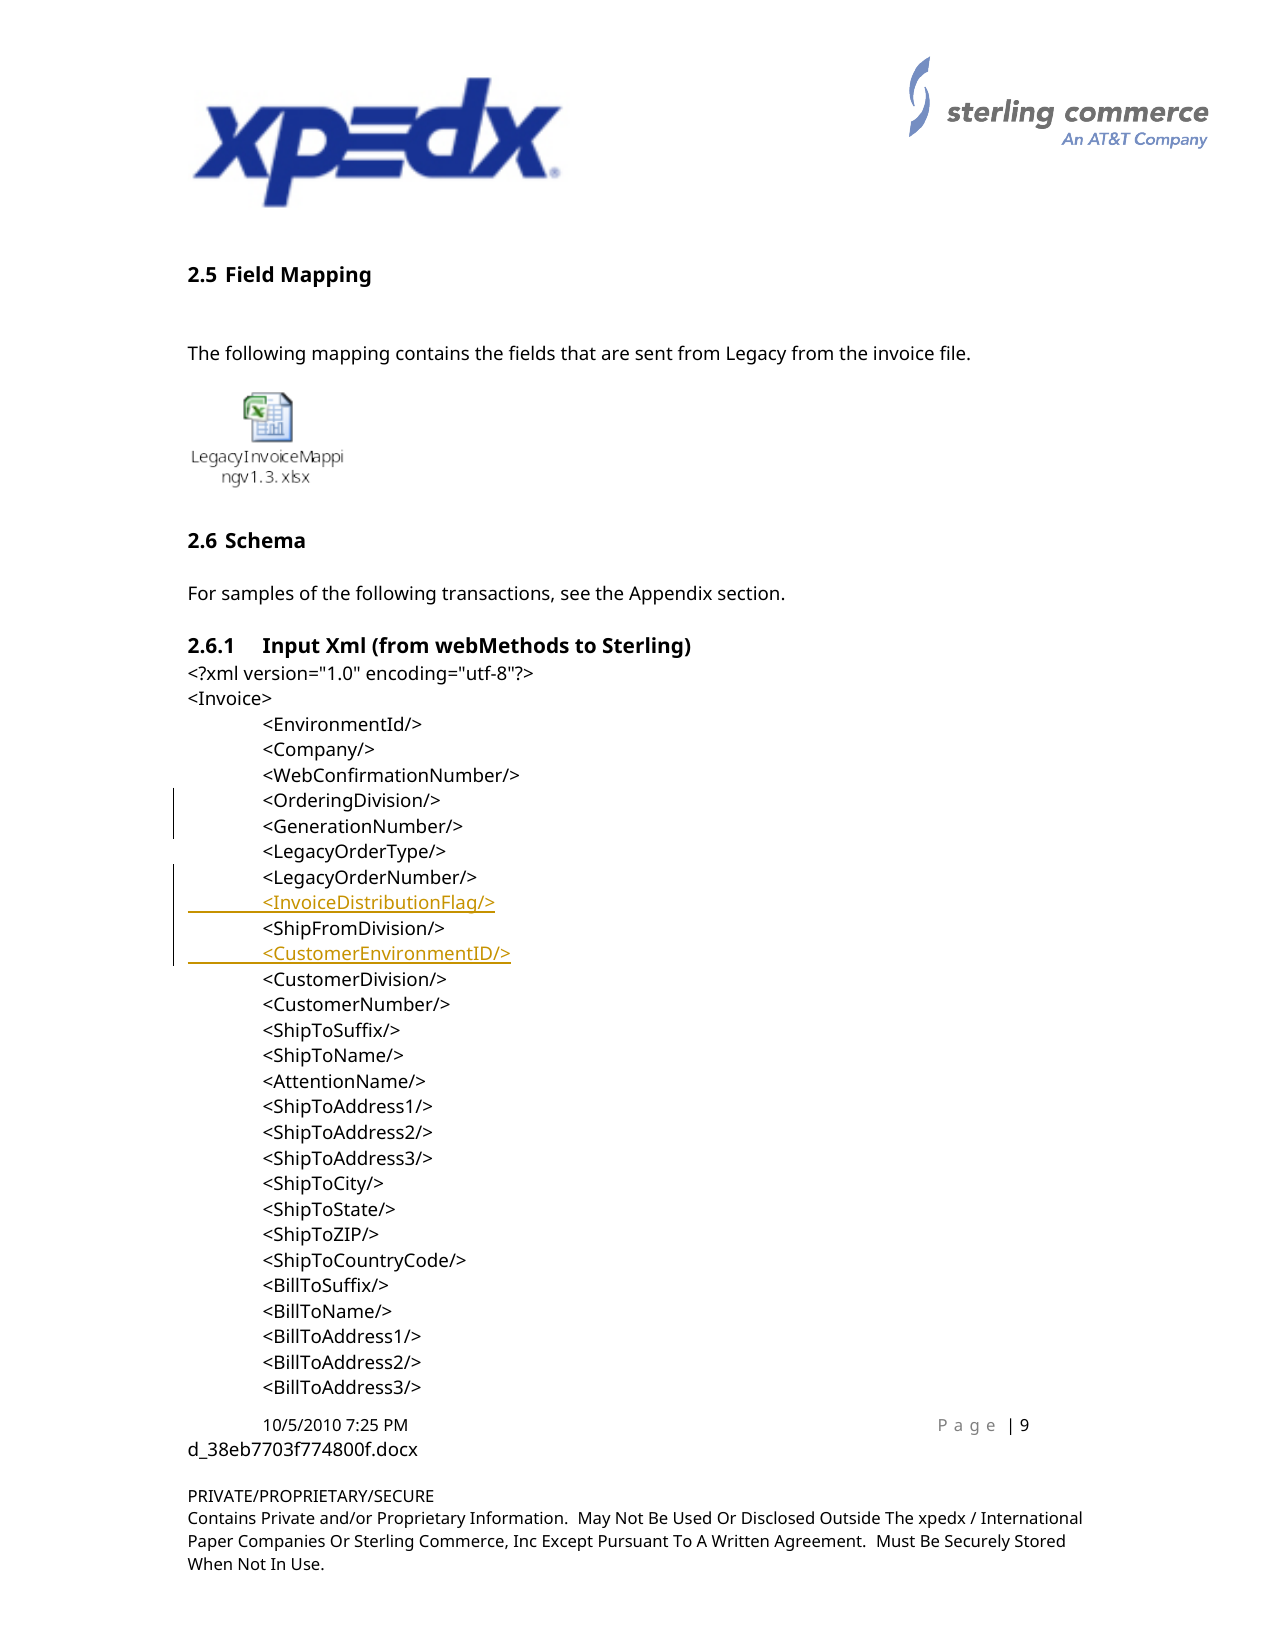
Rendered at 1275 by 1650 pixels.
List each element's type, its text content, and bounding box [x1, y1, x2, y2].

text <BillToAddress3/> [187, 1374, 1087, 1400]
picture [908, 56, 1209, 149]
text <ShipToSuffix/> [187, 1017, 1087, 1043]
text <BillToSuffix/> [187, 1272, 1087, 1298]
text <CustomerNumber/> [187, 992, 1087, 1017]
text <ShipFromDivision/> [187, 915, 1087, 941]
text <ShipToCity/> [187, 1170, 1087, 1196]
text <EnvironmentId/> [187, 711, 1087, 737]
text <Invoice> [187, 686, 1087, 711]
text <LegacyOrderNumber/> [187, 864, 1087, 890]
text <BillToAddress1/> [187, 1323, 1087, 1349]
text <ShipToZIP/> [187, 1221, 1087, 1247]
text <CustomerDivision/> [187, 966, 1087, 992]
text <GenerationNumber/> [187, 813, 1087, 839]
text <?xml version="1.0" encoding="utf-8"?> [187, 660, 1087, 686]
text <ShipToAddress3/> [187, 1145, 1087, 1170]
subtitle Schema [187, 527, 1087, 555]
text <Company/> [187, 737, 1087, 762]
text <ShipToState/> [187, 1196, 1087, 1221]
text <ShipToCountryCode/> [187, 1247, 1087, 1272]
text <BillToAddress2/> [187, 1349, 1087, 1374]
text <LegacyOrderType/> [187, 839, 1087, 864]
subtitle Input Xml (from webMethods to Sterling) [187, 632, 1087, 660]
text For samples of the following transactions, see the Appendix section. [187, 581, 1087, 606]
subtitle Field Mapping [187, 260, 1087, 289]
text <AttentionName/> [187, 1068, 1087, 1094]
text <ShipToName/> [187, 1043, 1087, 1068]
text <WebConfirmationNumber/> [187, 762, 1087, 788]
picture [187, 75, 600, 210]
text <ShipToAddress1/> [187, 1094, 1087, 1119]
text The following mapping contains the fields that are sent from Legacy from the invoice file. [187, 340, 1087, 365]
text <ShipToAddress2/> [187, 1119, 1087, 1145]
text <BillToName/> [187, 1298, 1087, 1323]
text <OrderingDivision/> [187, 788, 1087, 813]
